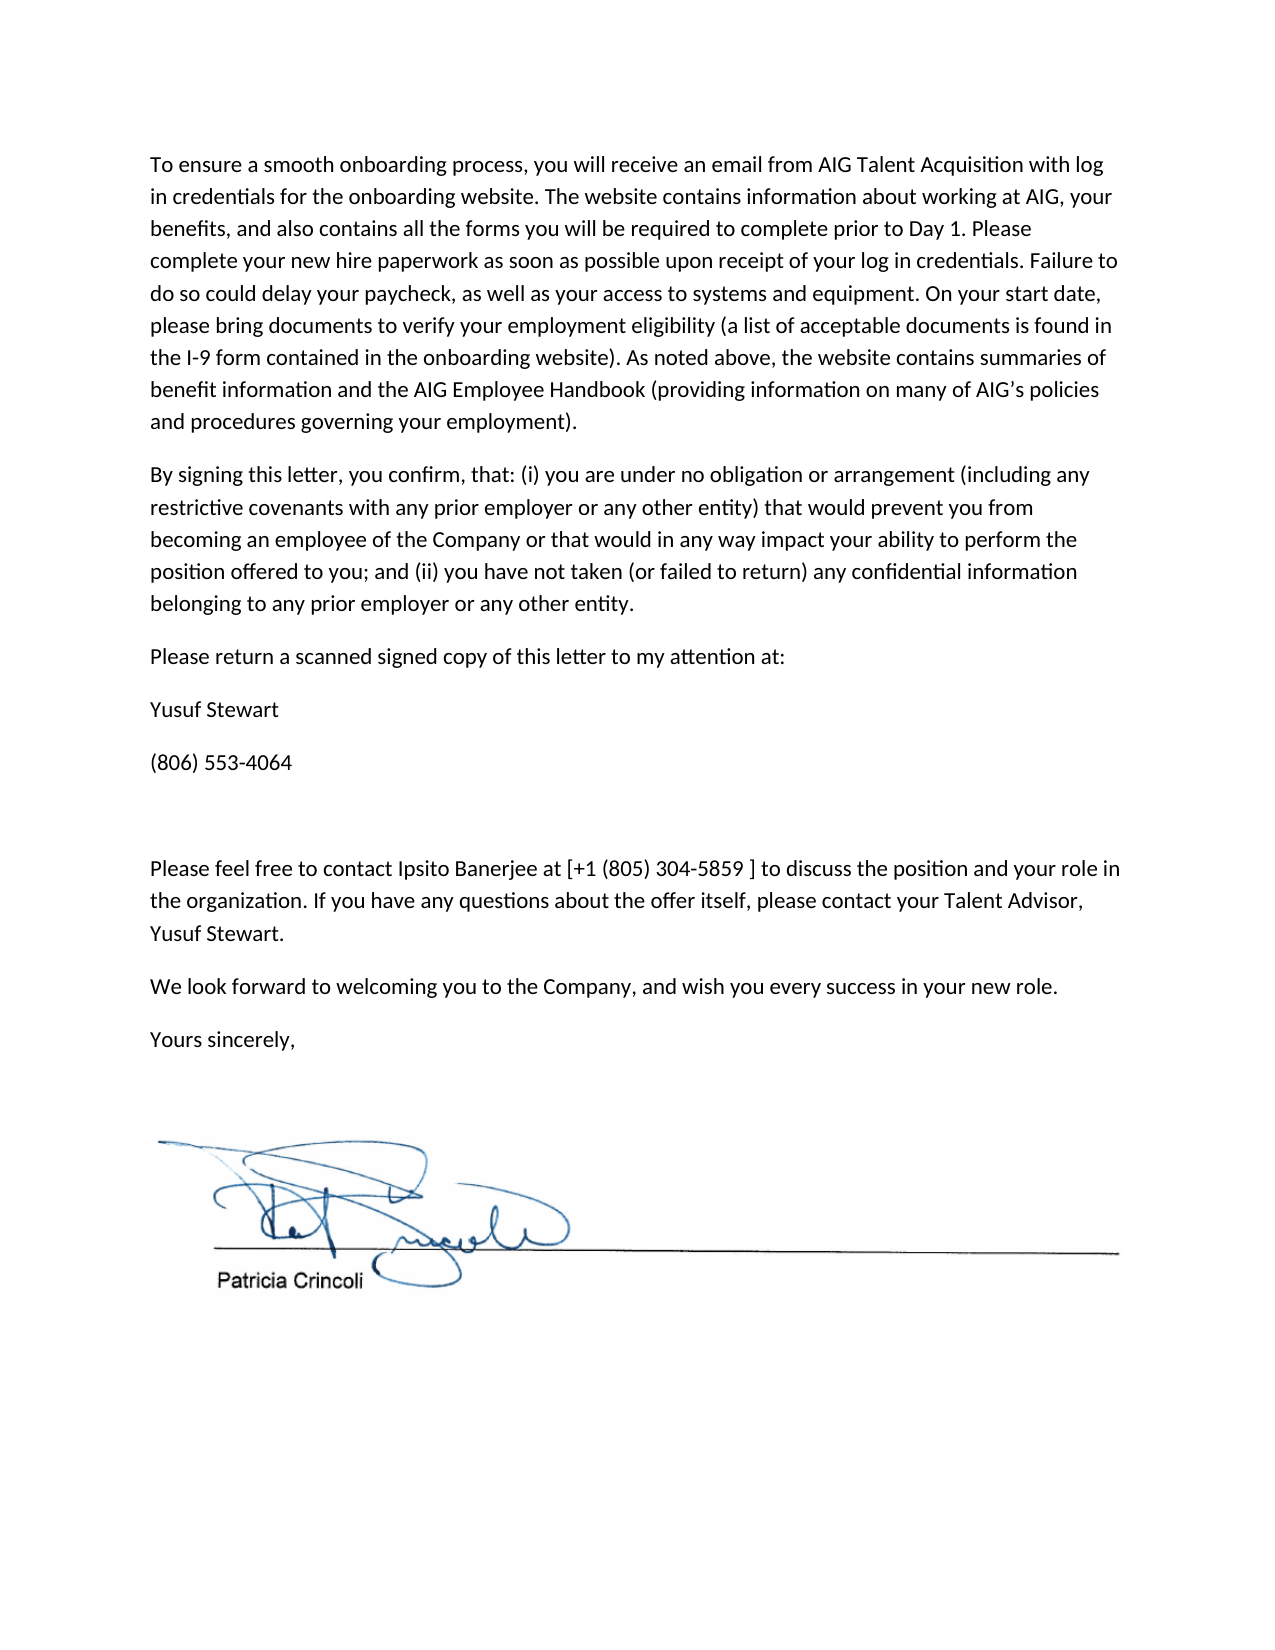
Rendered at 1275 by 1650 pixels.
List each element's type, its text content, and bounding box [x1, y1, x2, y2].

text We look forward to welcoming you to the Company, and wish you every success in your new role. [150, 972, 1125, 1000]
text To ensure a smooth onboarding process, you will receive an email from AIG Talent Acquisition with log in credentials for the onboarding website. The website contains information about working at AIG, your benefits, and also contains all the forms you will be required to complete prior to Day 1. Please complete your new hire paperwork as soon as possible upon receipt of your log in credentials. Failure to do so could delay your paycheck, as well as your access to systems and equipment. On your start date, please bring documents to verify your employment eligibility (a list of acceptable documents is found in the I-9 form contained in the onboarding website). As noted above, the website contains summaries of benefit information and the AIG Employee Handbook (providing information on many of AIG’s policies and procedures governing your employment). [150, 150, 1125, 436]
picture [150, 1130, 1125, 1304]
text Yusuf Stewart [150, 695, 1125, 723]
text (806) 553-4064 [150, 748, 1125, 776]
text Please feel free to contact Ipsito Banerjee at [+1 (805) 304-5859 ] to discuss the position and your role in the organization. If you have any questions about the offer itself, please contact your Talent Advisor, Yusuf Stewart. [150, 854, 1125, 947]
text Please return a scanned signed copy of this letter to my attention at: [150, 642, 1125, 670]
text Yours sincerely, [150, 1025, 1125, 1053]
text By signing this letter, you confirm, that: (i) you are under no obligation or arrangement (including any restrictive covenants with any prior employer or any other entity) that would prevent you from becoming an employee of the Company or that would in any way impact your ability to perform the position offered to you; and (ii) you have not taken (or failed to return) any confidential information belonging to any prior employer or any other entity. [150, 461, 1125, 617]
